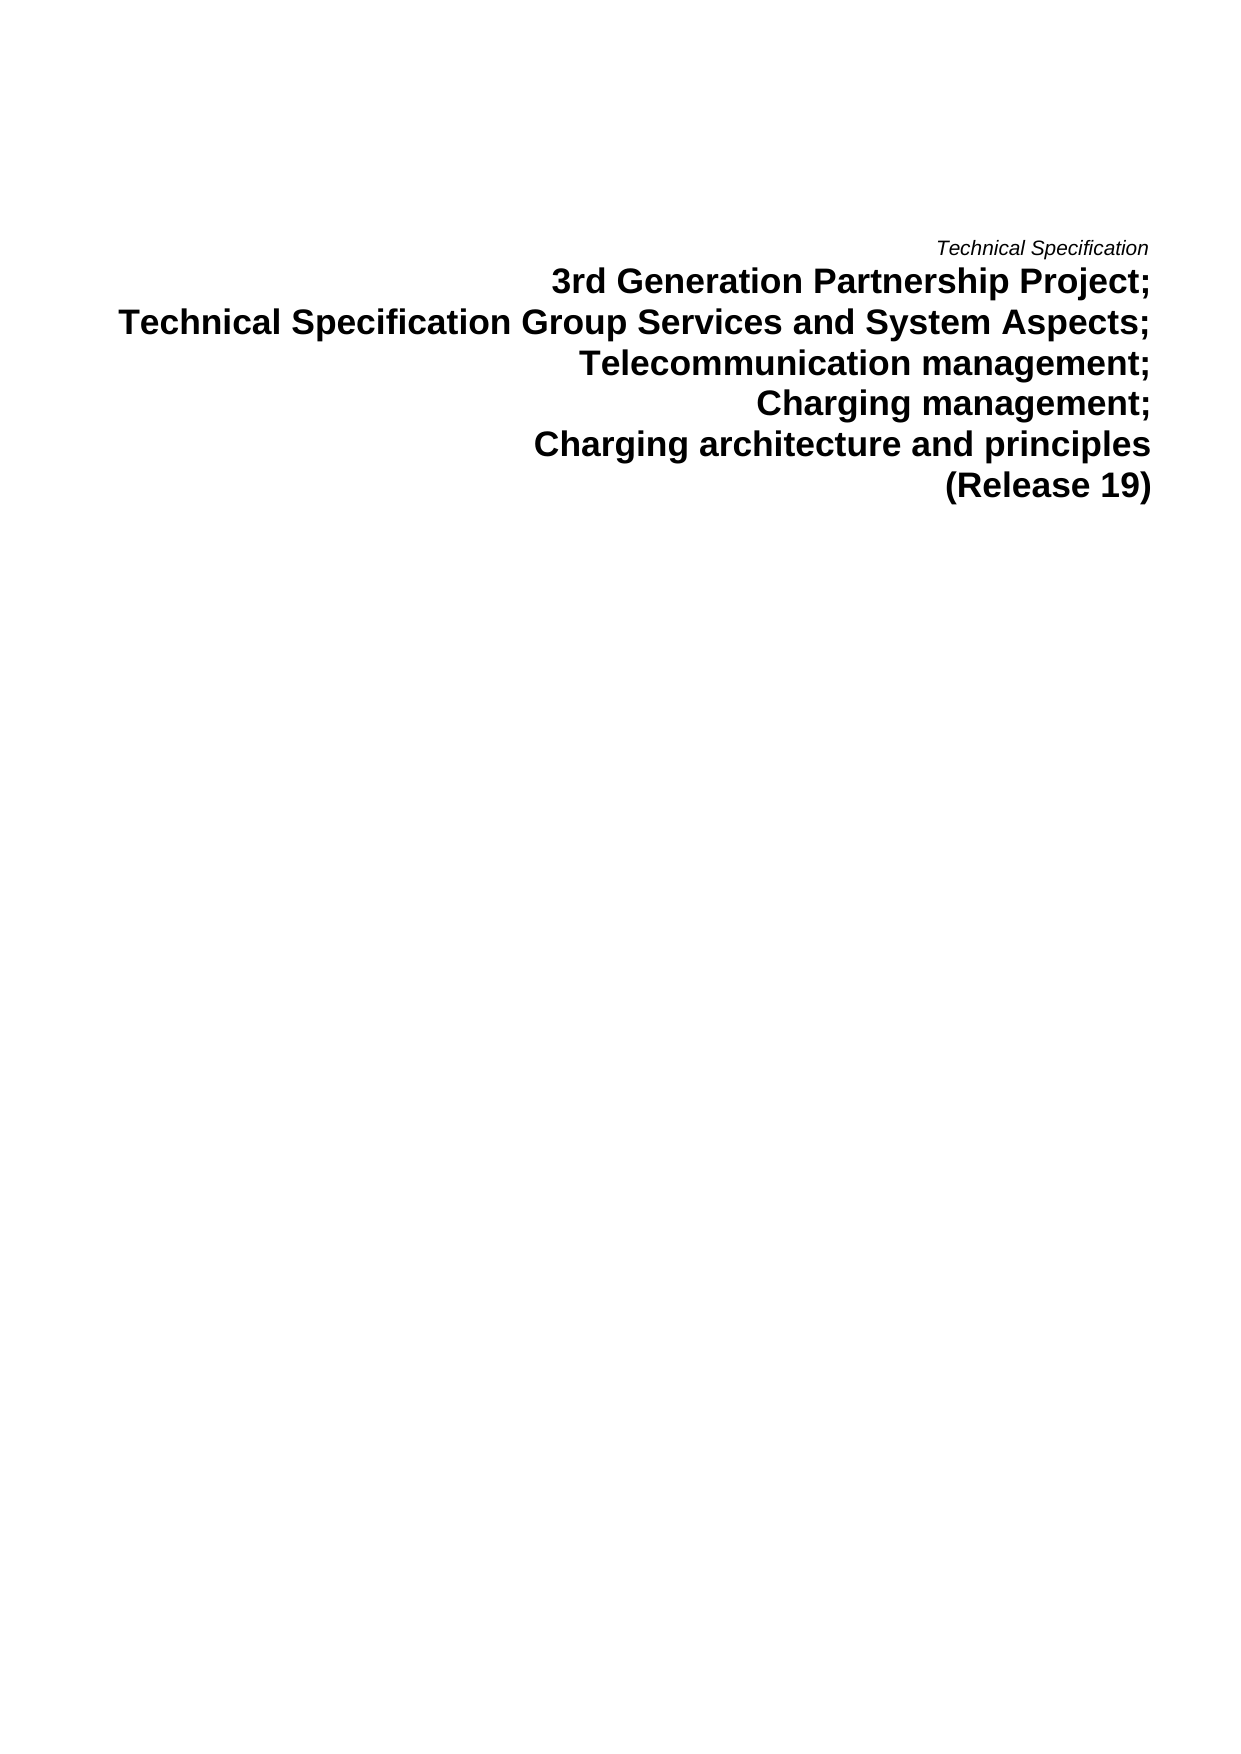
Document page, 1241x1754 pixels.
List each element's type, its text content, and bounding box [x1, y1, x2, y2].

text Technical Specification Group Services and System Aspects; [89, 301, 1152, 342]
text Telecommunication management; [89, 342, 1152, 382]
text Charging management; [89, 382, 1152, 423]
text Technical Specification [89, 236, 1149, 260]
text 3rd Generation Partnership Project; [89, 260, 1152, 301]
text (Release 19) [89, 464, 1152, 504]
text Charging architecture and principles [89, 423, 1152, 464]
